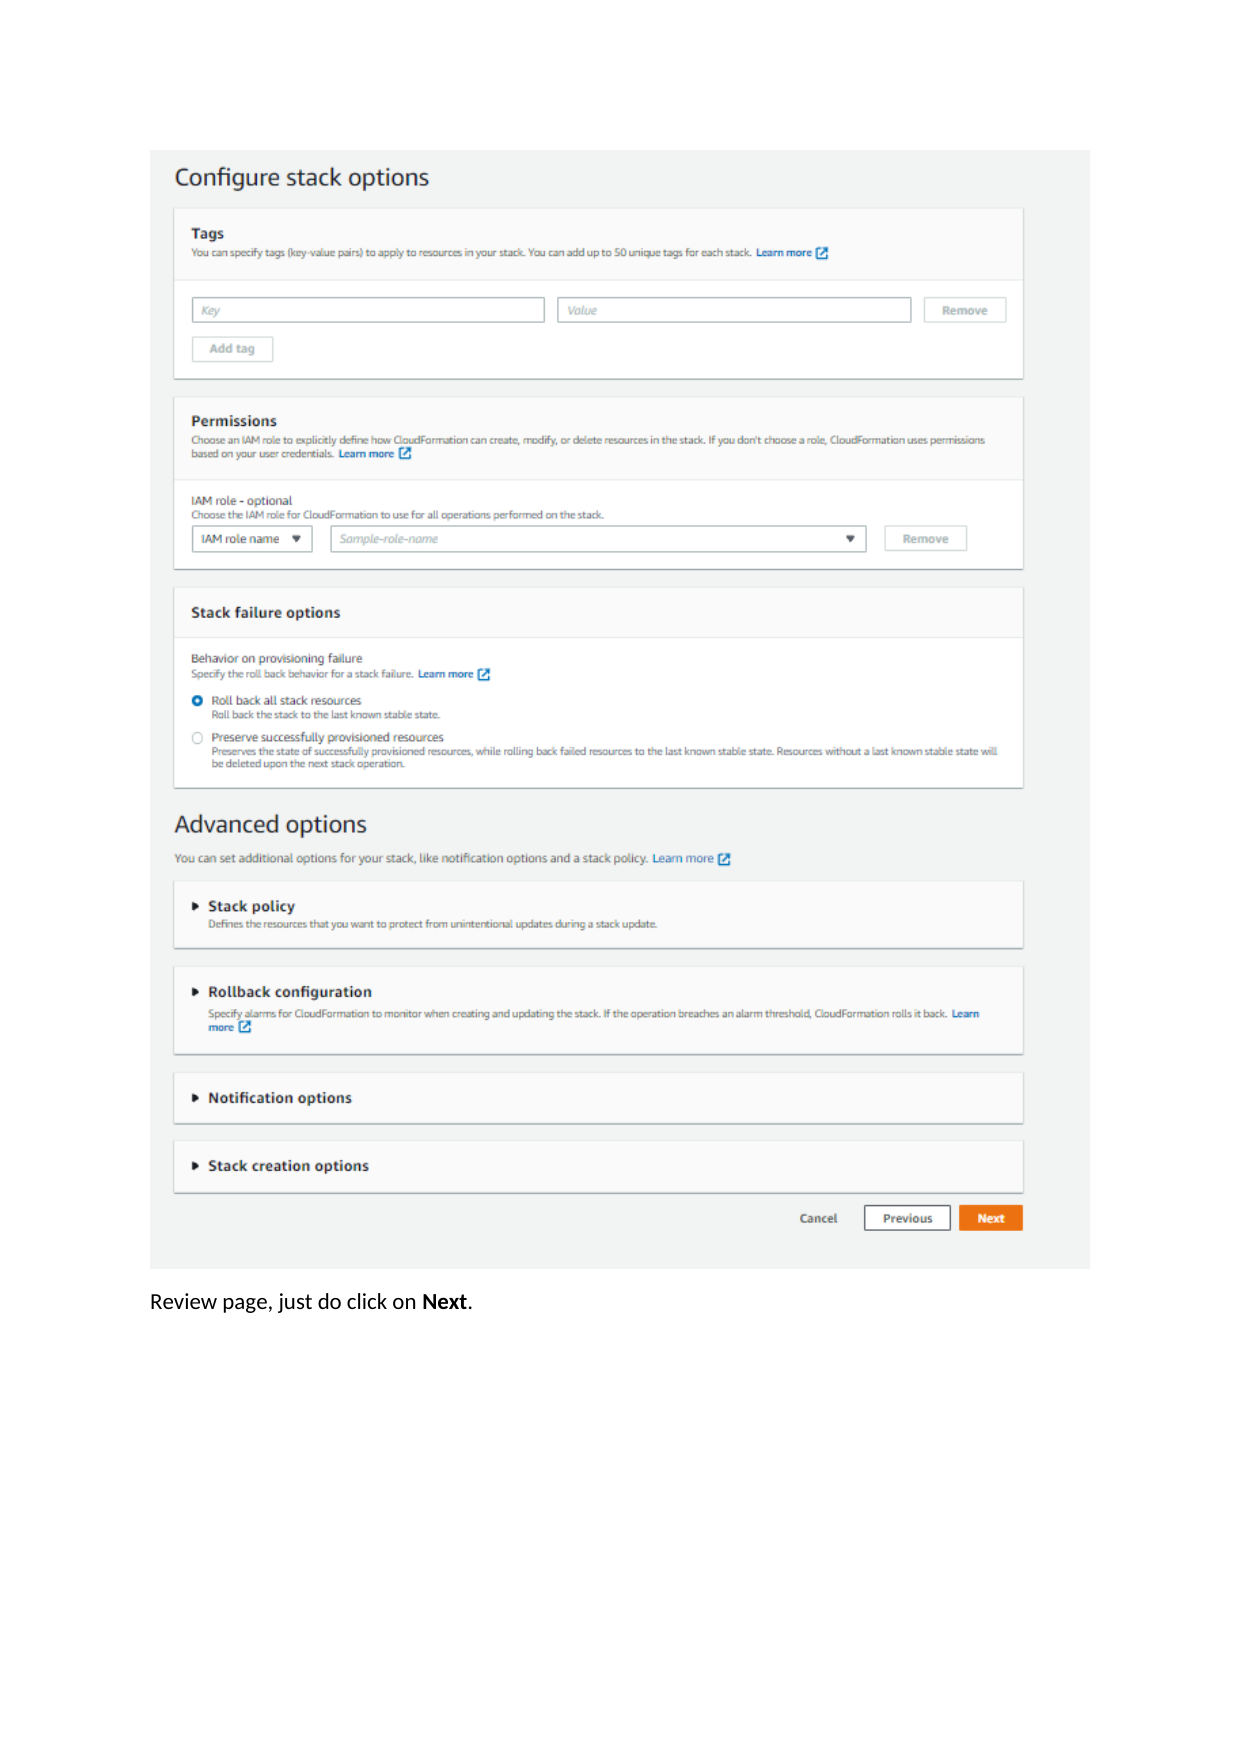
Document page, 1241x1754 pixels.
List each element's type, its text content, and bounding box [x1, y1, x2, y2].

picture [150, 150, 1091, 1269]
text Review page, just do click on Next. [150, 1287, 1090, 1315]
